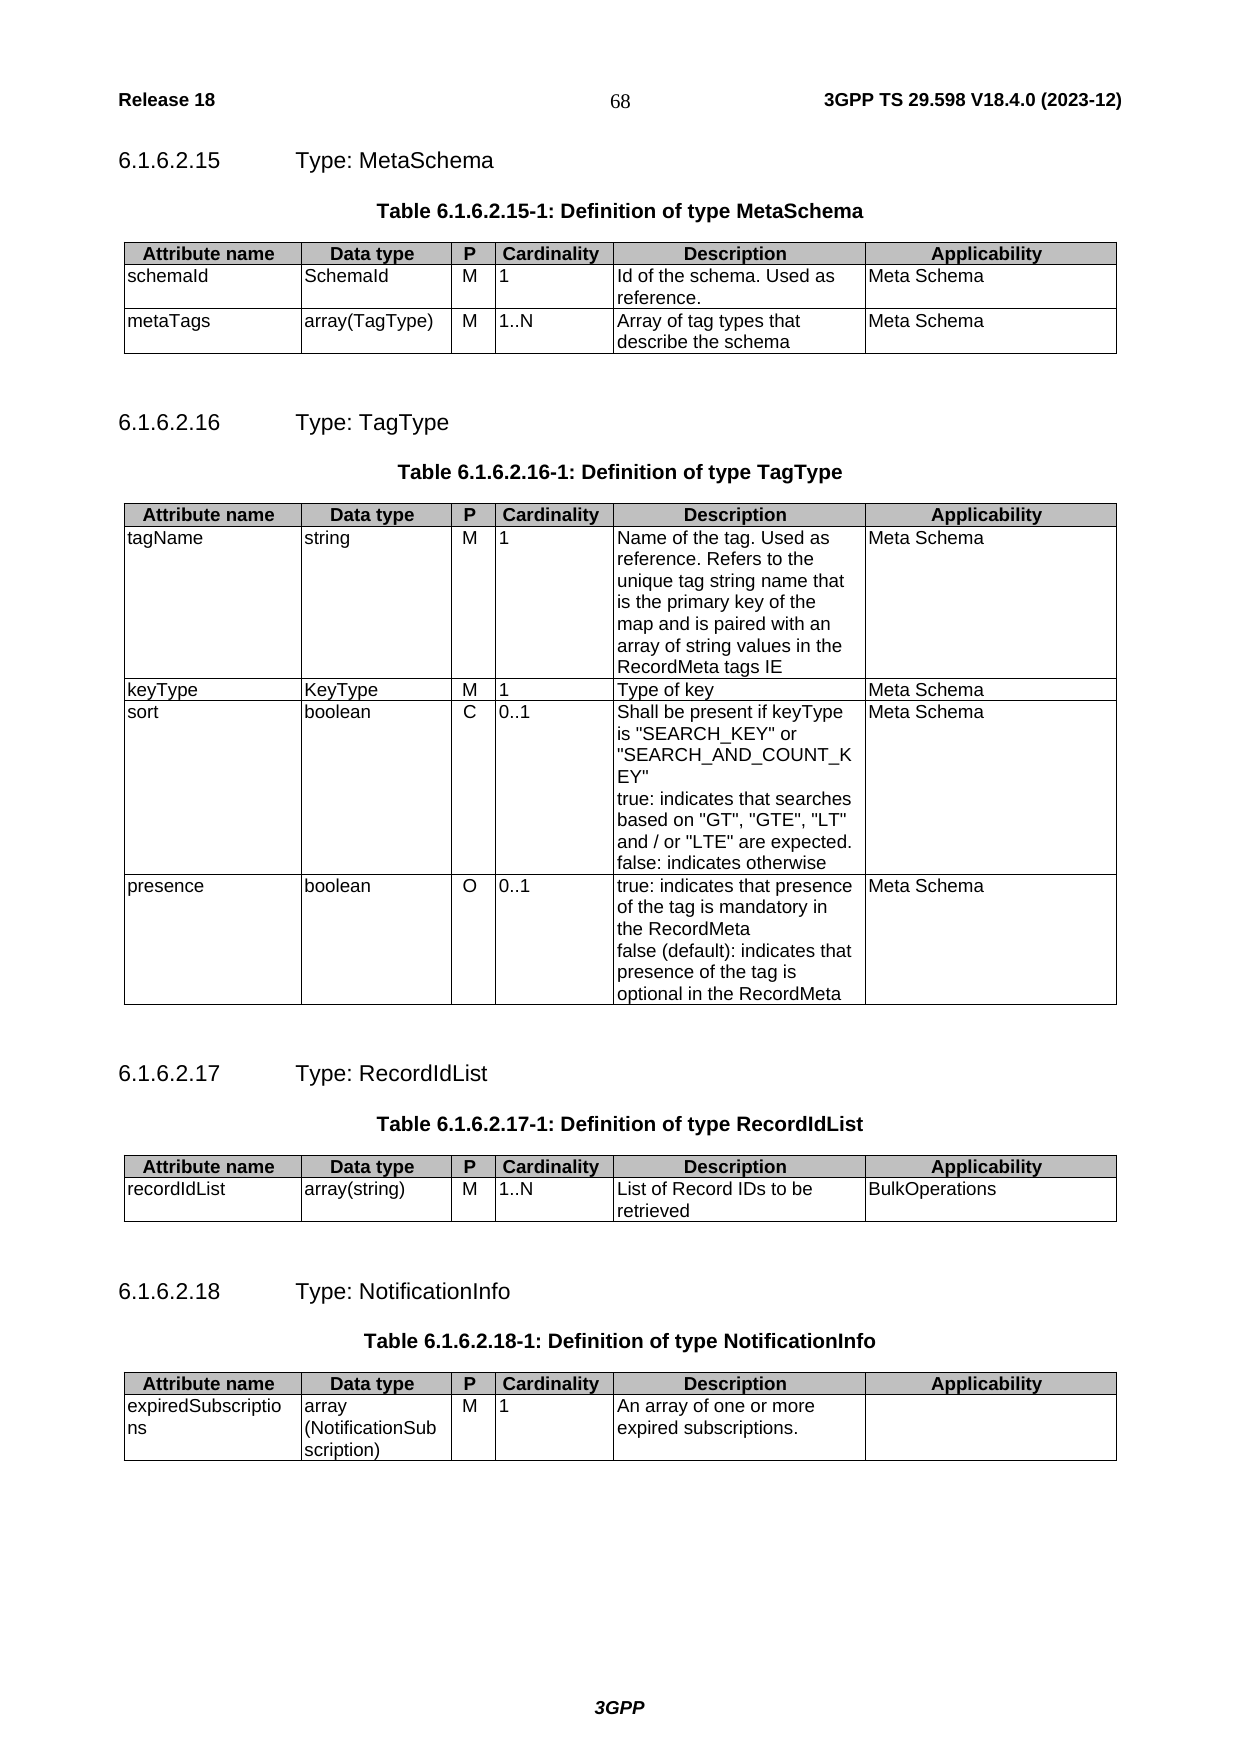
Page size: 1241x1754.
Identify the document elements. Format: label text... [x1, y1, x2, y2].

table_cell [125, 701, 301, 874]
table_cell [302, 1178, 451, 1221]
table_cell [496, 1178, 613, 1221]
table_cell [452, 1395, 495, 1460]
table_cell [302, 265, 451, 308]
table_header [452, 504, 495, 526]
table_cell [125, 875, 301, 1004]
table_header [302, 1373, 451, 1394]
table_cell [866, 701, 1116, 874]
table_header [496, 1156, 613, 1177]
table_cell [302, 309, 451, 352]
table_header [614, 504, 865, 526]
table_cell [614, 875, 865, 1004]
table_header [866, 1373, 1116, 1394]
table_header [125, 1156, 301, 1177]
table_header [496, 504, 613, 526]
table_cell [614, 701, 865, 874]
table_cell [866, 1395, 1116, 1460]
text Table 6.1.6.2.18-1: Definition of type NotificationInfo [118, 1329, 1122, 1353]
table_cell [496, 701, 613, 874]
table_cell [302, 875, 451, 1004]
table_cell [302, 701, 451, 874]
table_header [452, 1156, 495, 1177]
subtitle 6.1.6.2.16 Type: TagType [118, 409, 1122, 435]
subtitle 6.1.6.2.17 Type: RecordIdList [118, 1060, 1122, 1087]
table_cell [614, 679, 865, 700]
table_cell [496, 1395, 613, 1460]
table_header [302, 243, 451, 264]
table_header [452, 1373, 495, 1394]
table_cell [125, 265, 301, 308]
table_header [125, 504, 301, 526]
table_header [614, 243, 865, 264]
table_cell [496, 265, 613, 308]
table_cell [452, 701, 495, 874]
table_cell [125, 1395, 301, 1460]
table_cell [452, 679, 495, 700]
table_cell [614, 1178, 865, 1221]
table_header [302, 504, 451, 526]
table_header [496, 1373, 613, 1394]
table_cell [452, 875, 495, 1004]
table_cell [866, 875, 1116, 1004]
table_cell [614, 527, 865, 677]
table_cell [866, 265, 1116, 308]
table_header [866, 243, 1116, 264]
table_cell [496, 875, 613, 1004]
subtitle 6.1.6.2.15 Type: MetaSchema [118, 147, 1122, 174]
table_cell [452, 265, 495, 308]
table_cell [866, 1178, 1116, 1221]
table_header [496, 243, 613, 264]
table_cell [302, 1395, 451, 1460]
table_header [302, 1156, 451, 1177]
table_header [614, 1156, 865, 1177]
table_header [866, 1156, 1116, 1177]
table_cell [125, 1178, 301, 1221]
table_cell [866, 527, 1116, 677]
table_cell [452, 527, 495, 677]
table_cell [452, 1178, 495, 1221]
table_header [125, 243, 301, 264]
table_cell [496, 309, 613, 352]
text Table 6.1.6.2.16-1: Definition of type TagType [118, 460, 1122, 484]
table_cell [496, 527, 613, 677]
text Table 6.1.6.2.17-1: Definition of type RecordIdList [118, 1112, 1122, 1136]
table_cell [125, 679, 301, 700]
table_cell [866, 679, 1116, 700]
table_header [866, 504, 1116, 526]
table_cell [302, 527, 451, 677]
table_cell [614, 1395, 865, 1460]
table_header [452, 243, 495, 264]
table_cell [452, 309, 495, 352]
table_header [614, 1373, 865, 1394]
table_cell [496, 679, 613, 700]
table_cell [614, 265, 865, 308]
subtitle 6.1.6.2.18 Type: NotificationInfo [118, 1278, 1122, 1304]
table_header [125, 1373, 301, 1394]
text Table 6.1.6.2.15-1: Definition of type MetaSchema [118, 199, 1122, 223]
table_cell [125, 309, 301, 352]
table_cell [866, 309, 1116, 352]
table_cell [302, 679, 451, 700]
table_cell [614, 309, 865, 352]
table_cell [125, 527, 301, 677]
